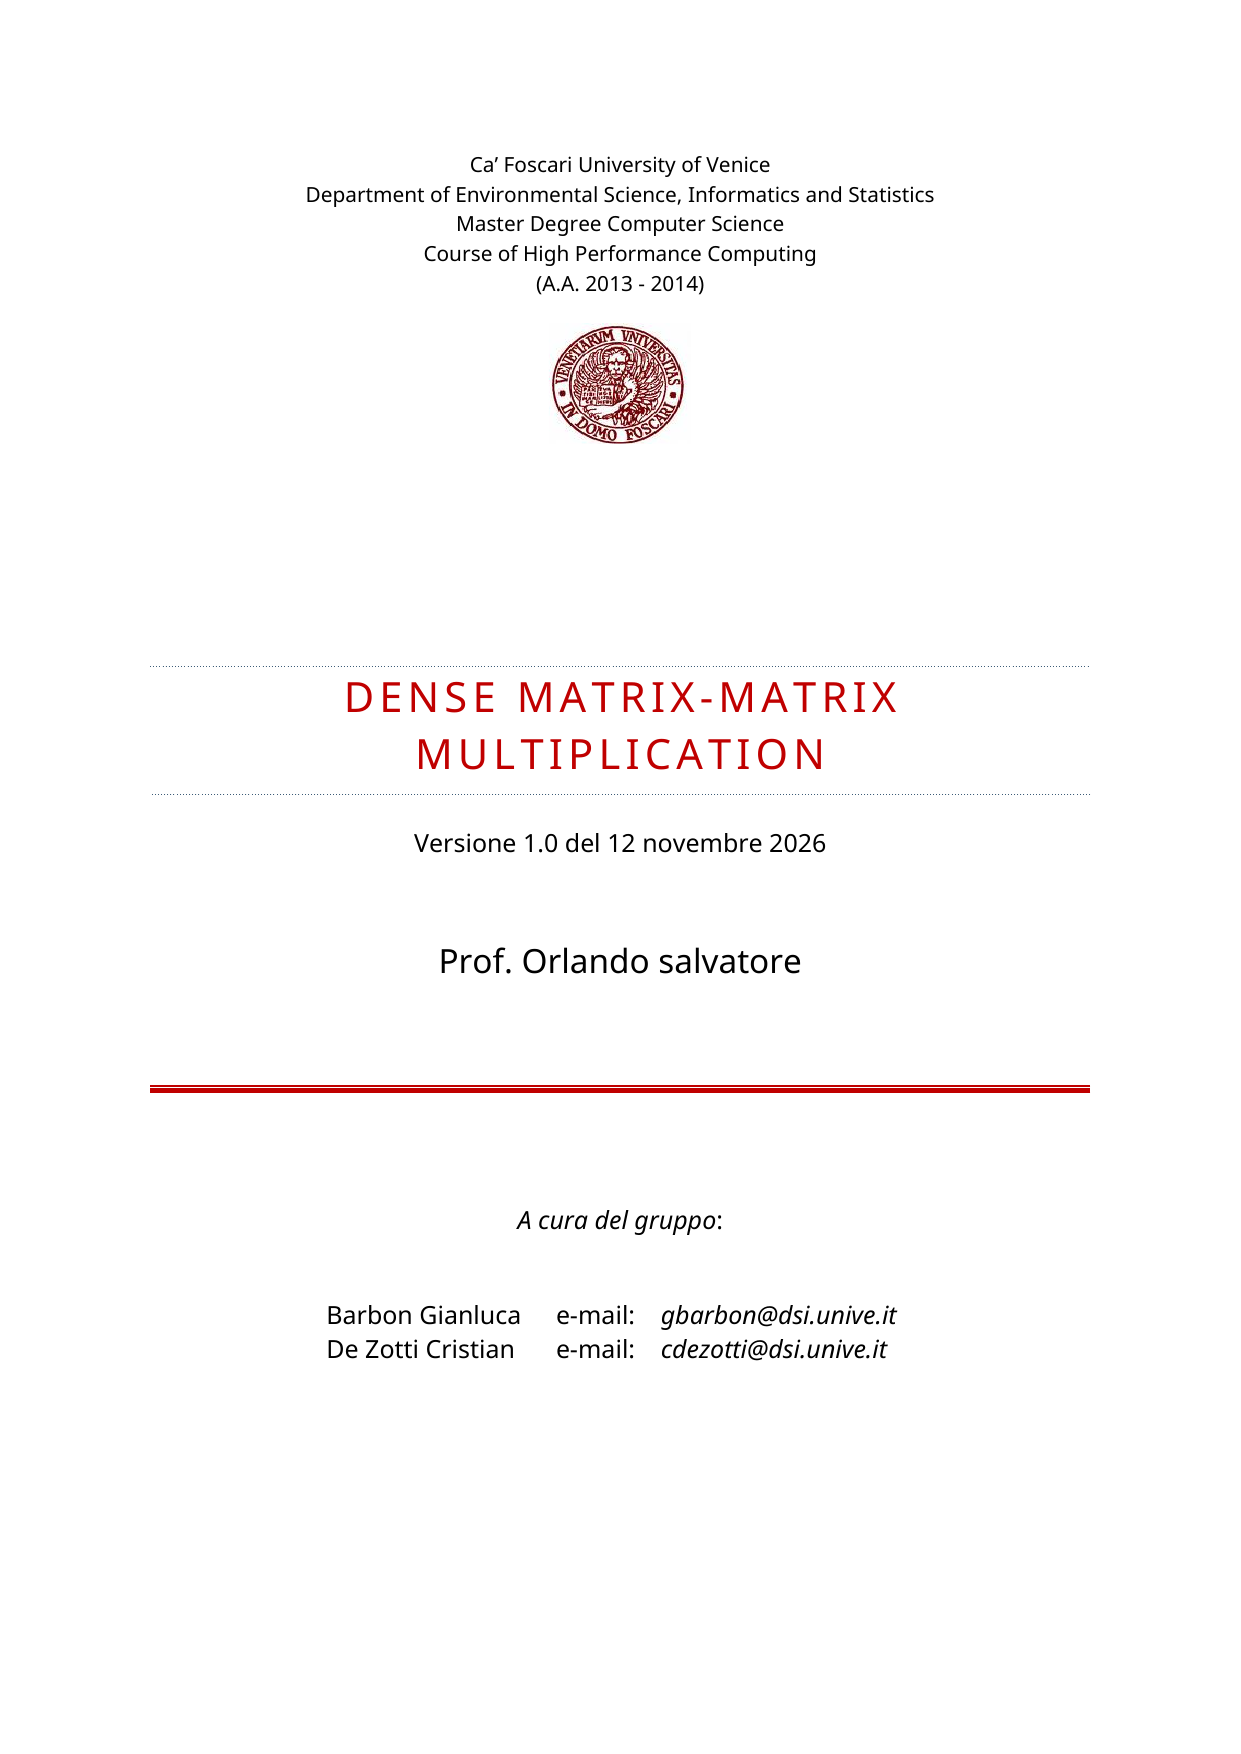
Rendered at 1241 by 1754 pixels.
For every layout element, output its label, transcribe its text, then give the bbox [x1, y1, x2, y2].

picture [548, 323, 692, 444]
text Master Degree Computer Science [150, 209, 1090, 238]
table_cell cdezotti@dsi.unive.it [649, 1332, 925, 1366]
title dense matrix-matrix multiplication [150, 666, 1090, 795]
text A cura del gruppo: [150, 1203, 1090, 1237]
text Course of High Performance Computing [150, 239, 1090, 268]
text Department of Environmental Science, Informatics and Statistics [150, 180, 1090, 208]
table_header e-mail: [545, 1298, 649, 1332]
text Ca’ Foscari University of Venice [150, 150, 1090, 178]
table_header Barbon Gianluca [315, 1298, 544, 1332]
text Prof. Orlando salvatore [150, 938, 1090, 983]
text Versione 1.0 del 6 June 2014 [150, 826, 1090, 860]
table_header gbarbon@dsi.unive.it [649, 1298, 925, 1332]
table_cell De Zotti Cristian [315, 1332, 544, 1366]
table_cell e-mail: [545, 1332, 649, 1366]
text (A.A. 2013 - 2014) [150, 269, 1090, 298]
